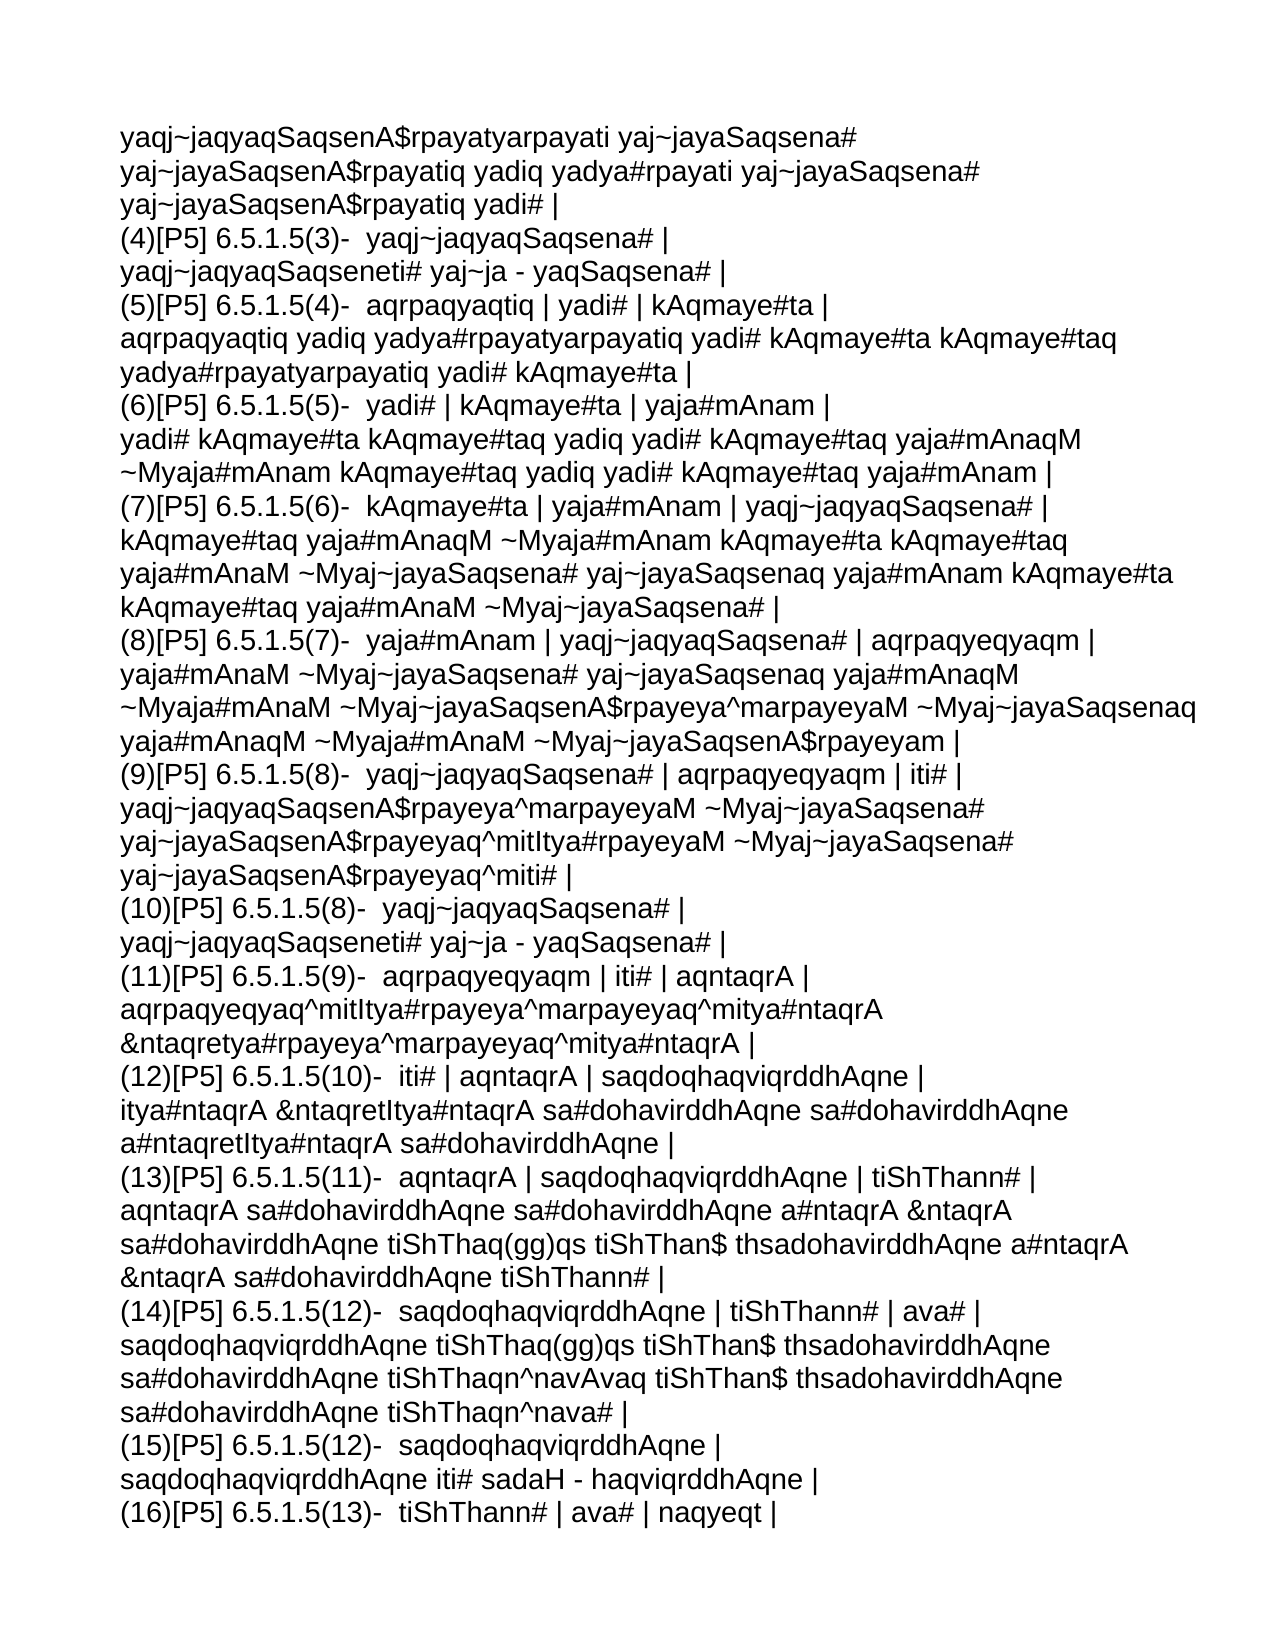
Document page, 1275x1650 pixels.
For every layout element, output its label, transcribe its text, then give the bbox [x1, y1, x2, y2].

text yaqj~jaqyaqSaqsenA$rpayeya^marpayeyaM ~Myaj~jayaSaqsena# yaj~jayaSaqsenA$rpayeyaq^mitItya#rpayeyaM ~Myaj~jayaSaqsena# yaj~jayaSaqsenA$rpayeyaq^miti# | [120, 791, 1200, 891]
text (7)[P5] 6.5.1.5(6)- kAqmaye#ta | yaja#mAnam | yaqj~jaqyaqSaqsena# | [120, 489, 1200, 522]
text (10)[P5] 6.5.1.5(8)- yaqj~jaqyaqSaqsena# | [120, 891, 1200, 925]
text (11)[P5] 6.5.1.5(9)- aqrpaqyeqyaqm | iti# | aqntaqrA | [120, 958, 1200, 992]
text (13)[P5] 6.5.1.5(11)- aqntaqrA | saqdoqhaqviqrddhAqne | tiShThann# | [120, 1160, 1200, 1193]
text yaqj~jaqyaqSaqseneti# yaj~ja - yaqSaqsena# | [120, 925, 1200, 958]
text (9)[P5] 6.5.1.5(8)- yaqj~jaqyaqSaqsena# | aqrpaqyeqyaqm | iti# | [120, 757, 1200, 791]
text aqrpaqyaqtiq yadiq yadya#rpayatyarpayatiq yadi# kAqmaye#ta kAqmaye#taq yadya#rpayatyarpayatiq yadi# kAqmaye#ta | [120, 321, 1200, 388]
text (14)[P5] 6.5.1.5(12)- saqdoqhaqviqrddhAqne | tiShThann# | ava# | [120, 1294, 1200, 1327]
text kAqmaye#taq yaja#mAnaqM ~Myaja#mAnam kAqmaye#ta kAqmaye#taq yaja#mAnaM ~Myaj~jayaSaqsena# yaj~jayaSaqsenaq yaja#mAnam kAqmaye#ta kAqmaye#taq yaja#mAnaM ~Myaj~jayaSaqsena# | [120, 522, 1200, 623]
text yaqj~jaqyaqSaqsenA$rpayatyarpayati yaj~jayaSaqsena# yaj~jayaSaqsenA$rpayatiq yadiq yadya#rpayati yaj~jayaSaqsena# yaj~jayaSaqsenA$rpayatiq yadi# | [120, 120, 1200, 221]
text yaja#mAnaM ~Myaj~jayaSaqsena# yaj~jayaSaqsenaq yaja#mAnaqM ~Myaja#mAnaM ~Myaj~jayaSaqsenA$rpayeya^marpayeyaM ~Myaj~jayaSaqsenaq yaja#mAnaqM ~Myaja#mAnaM ~Myaj~jayaSaqsenA$rpayeyam | [120, 657, 1200, 757]
text (5)[P5] 6.5.1.5(4)- aqrpaqyaqtiq | yadi# | kAqmaye#ta | [120, 288, 1200, 321]
text yaqj~jaqyaqSaqseneti# yaj~ja - yaqSaqsena# | [120, 254, 1200, 288]
text yadi# kAqmaye#ta kAqmaye#taq yadiq yadi# kAqmaye#taq yaja#mAnaqM ~Myaja#mAnam kAqmaye#taq yadiq yadi# kAqmaye#taq yaja#mAnam | [120, 422, 1200, 489]
text (15)[P5] 6.5.1.5(12)- saqdoqhaqviqrddhAqne | [120, 1428, 1200, 1462]
text (4)[P5] 6.5.1.5(3)- yaqj~jaqyaqSaqsena# | [120, 221, 1200, 254]
text (12)[P5] 6.5.1.5(10)- iti# | aqntaqrA | saqdoqhaqviqrddhAqne | [120, 1059, 1200, 1093]
text saqdoqhaqviqrddhAqne tiShThaq(gg)qs tiShThan$ thsadohavirddhAqne sa#dohavirddhAqne tiShThaqn^navAvaq tiShThan$ thsadohavirddhAqne sa#dohavirddhAqne tiShThaqn^nava# | [120, 1327, 1200, 1428]
text aqntaqrA sa#dohavirddhAqne sa#dohavirddhAqne a#ntaqrA &ntaqrA sa#dohavirddhAqne tiShThaq(gg)qs tiShThan$ thsadohavirddhAqne a#ntaqrA &ntaqrA sa#dohavirddhAqne tiShThann# | [120, 1193, 1200, 1294]
text aqrpaqyeqyaq^mitItya#rpayeya^marpayeyaq^mitya#ntaqrA &ntaqretya#rpayeya^marpayeyaq^mitya#ntaqrA | [120, 992, 1200, 1059]
text (8)[P5] 6.5.1.5(7)- yaja#mAnam | yaqj~jaqyaqSaqsena# | aqrpaqyeqyaqm | [120, 623, 1200, 657]
text (16)[P5] 6.5.1.5(13)- tiShThann# | ava# | naqyeqt | [120, 1495, 1200, 1529]
text (6)[P5] 6.5.1.5(5)- yadi# | kAqmaye#ta | yaja#mAnam | [120, 388, 1200, 422]
text saqdoqhaqviqrddhAqne iti# sadaH - haqviqrddhAqne | [120, 1462, 1200, 1495]
text itya#ntaqrA &ntaqretItya#ntaqrA sa#dohavirddhAqne sa#dohavirddhAqne a#ntaqretItya#ntaqrA sa#dohavirddhAqne | [120, 1093, 1200, 1160]
